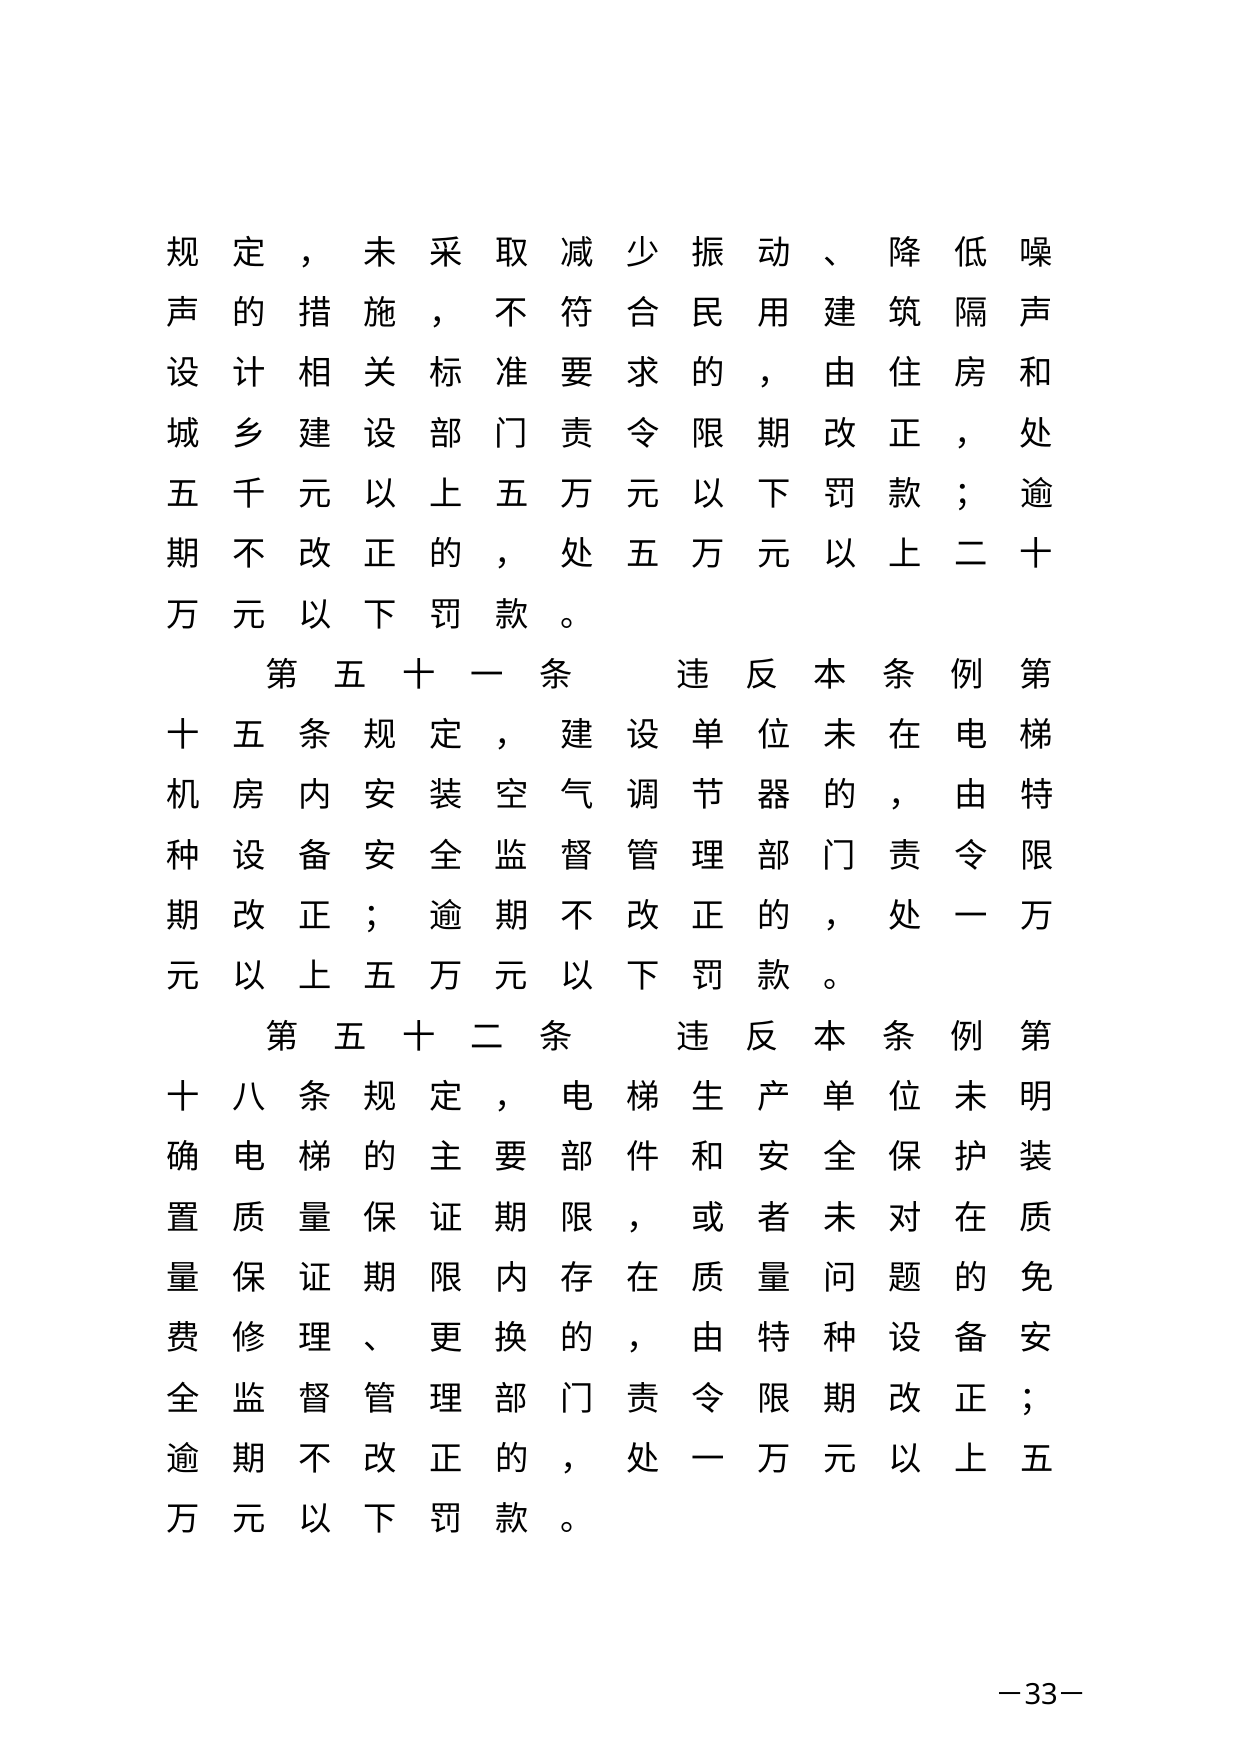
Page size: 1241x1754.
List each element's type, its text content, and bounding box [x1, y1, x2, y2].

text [167, 219, 1085, 642]
text 第五十二条 违反本条例第十八条规定，电梯生产单位未明确电梯的主要部件和安全保护装置质量保证期限，或者未对在质量保证期限内存在质量问题的免费修理、更换的，由特种设备安全监督管理部门责令限期改正；逾期不改正的，处一万元以上五万元以下罚款。 [167, 1003, 1085, 1546]
text 第五十一条 违反本条例第十五条规定，建设单位未在电梯机房内安装空气调节器的，由特种设备安全监督管理部门责令限期改正；逾期不改正的，处一万元以上五万元以下罚款。 [167, 642, 1085, 1003]
